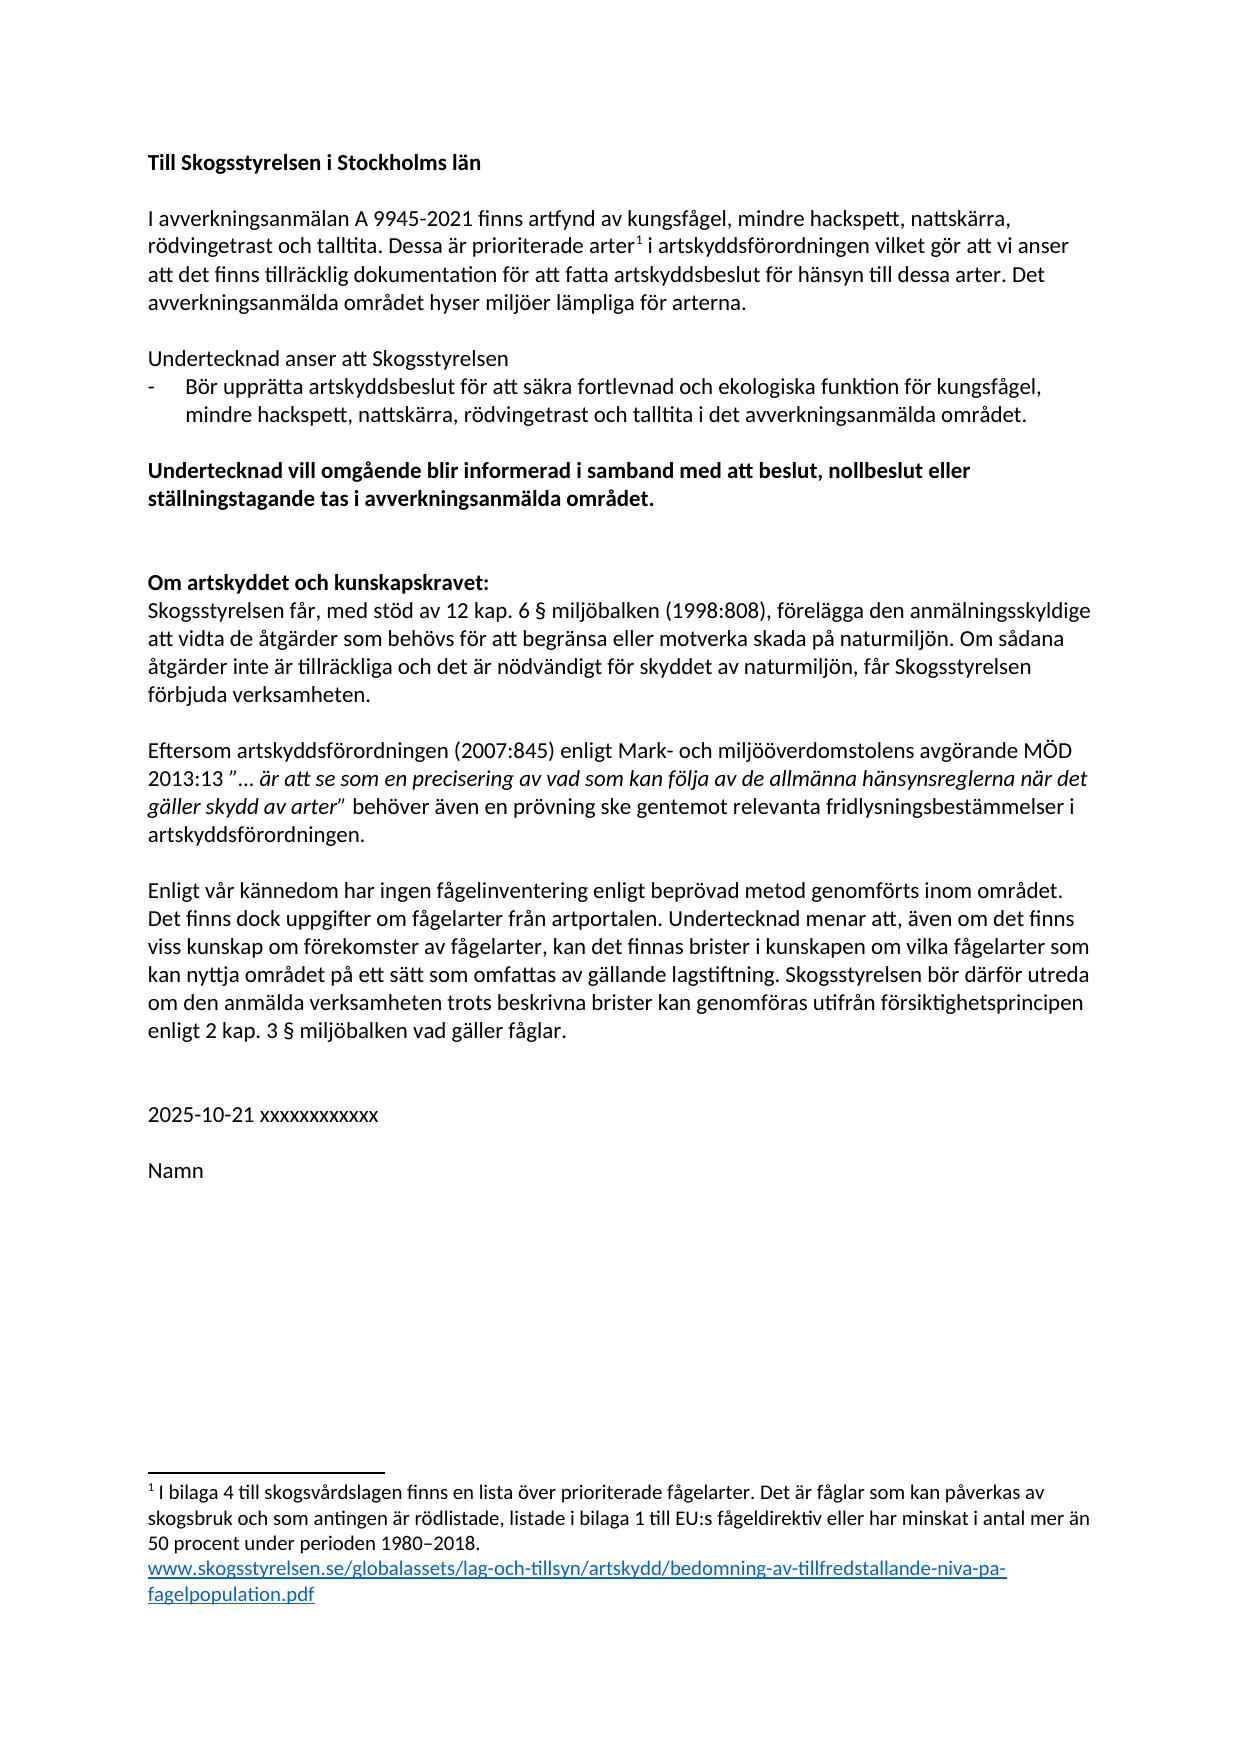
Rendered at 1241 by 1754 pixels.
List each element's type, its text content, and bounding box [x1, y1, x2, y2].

text Undertecknad anser att Skogsstyrelsen [148, 344, 1093, 372]
text I avverkningsanmälan A 9945-2021 finns artfynd av kungsfågel, mindre hackspett, nattskärra, rödvingetrast och talltita. Dessa är prioriterade arter i artskyddsförordningen vilket gör att vi anser att det finns tillräcklig dokumentation för att fatta artskyddsbeslut för hänsyn till dessa arter. Det avverkningsanmälda området hyser miljöer lämpliga för arterna. [148, 204, 1093, 316]
text Enligt vår kännedom har ingen fågelinventering enligt beprövad metod genomförts inom området. Det finns dock uppgifter om fågelarter från artportalen. Undertecknad menar att, även om det finns viss kunskap om förekomster av fågelarter, kan det finnas brister i kunskapen om vilka fågelarter som kan nyttja området på ett sätt som omfattas av gällande lagstiftning. Skogsstyrelsen bör därför utreda om den anmälda verksamheten trots beskrivna brister kan genomföras utifrån försiktighetsprincipen enligt 2 kap. 3 § miljöbalken vad gäller fåglar. [148, 876, 1093, 1044]
text Till Skogsstyrelsen i Stockholms län [148, 148, 1093, 176]
text Om artskyddet och kunskapskravet: [148, 568, 1093, 596]
text Skogsstyrelsen får, med stöd av 12 kap. 6 § miljöbalken (1998:808), förelägga den anmälningsskyldige att vidta de åtgärder som behövs för att begränsa eller motverka skada på naturmiljön. Om sådana åtgärder inte är tillräckliga och det är nödvändigt för skyddet av naturmiljön, får Skogsstyrelsen förbjuda verksamheten. [148, 596, 1093, 708]
text 2025-10-21 xxxxxxxxxxxx [148, 1100, 1093, 1128]
text Eftersom artskyddsförordningen (2007:845) enligt Mark- och miljööverdomstolens avgörande MÖD 2013:13 ”… är att se som en precisering av vad som kan följa av de allmänna hänsynsreglerna när det [148, 736, 1093, 792]
list Bör upprätta artskyddsbeslut för att säkra fortlevnad och ekologiska funktion för kungsfågel, mindre hackspett, nattskärra, rödvingetrast och talltita i det avverkningsanmälda området. [148, 372, 1093, 428]
text Undertecknad vill omgående blir informerad i samband med att beslut, nollbeslut eller ställningstagande tas i avverkningsanmälda området. [148, 456, 1093, 512]
text Namn [148, 1156, 1093, 1184]
text gäller skydd av arter” behöver även en prövning ske gentemot relevanta fridlysningsbestämmelser i artskyddsförordningen. [148, 792, 1093, 848]
